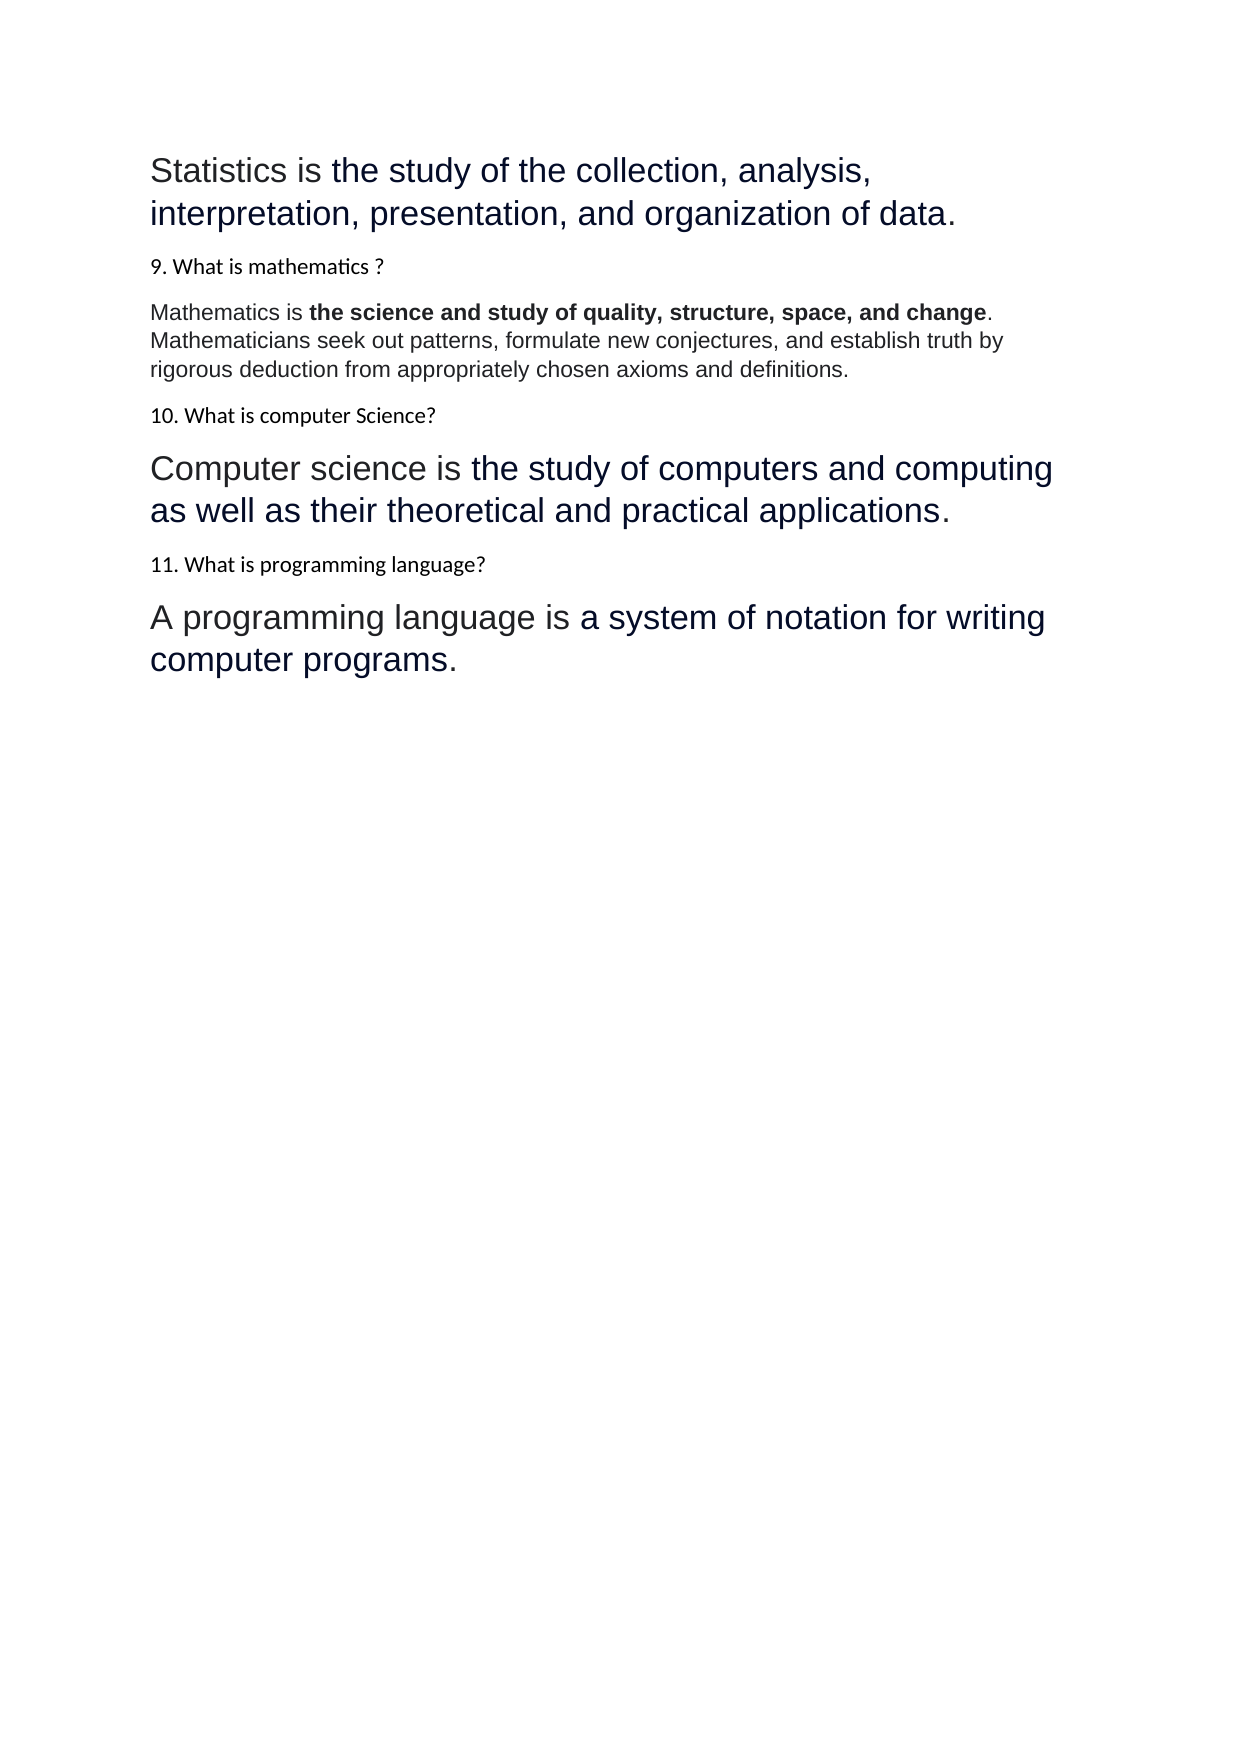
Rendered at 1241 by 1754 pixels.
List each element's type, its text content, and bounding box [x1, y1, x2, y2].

text Statistics is the study of the collection, analysis, interpretation, presentation, and organization of data. [150, 150, 1090, 232]
text 9. What is mathematics ? [150, 252, 1090, 280]
text 11. What is programming language? [150, 550, 1090, 578]
text Computer science is the study of computers and computing as well as their theoretical and practical applications. [150, 448, 1090, 530]
text Mathematics is the science and study of quality, structure, space, and change. Mathematicians seek out patterns, formulate new conjectures, and establish truth by rigorous deduction from appropriately chosen axioms and definitions. [150, 299, 1090, 382]
text 10. What is computer Science? [150, 401, 1090, 429]
text A programming language is a system of notation for writing computer programs. [150, 597, 1090, 679]
